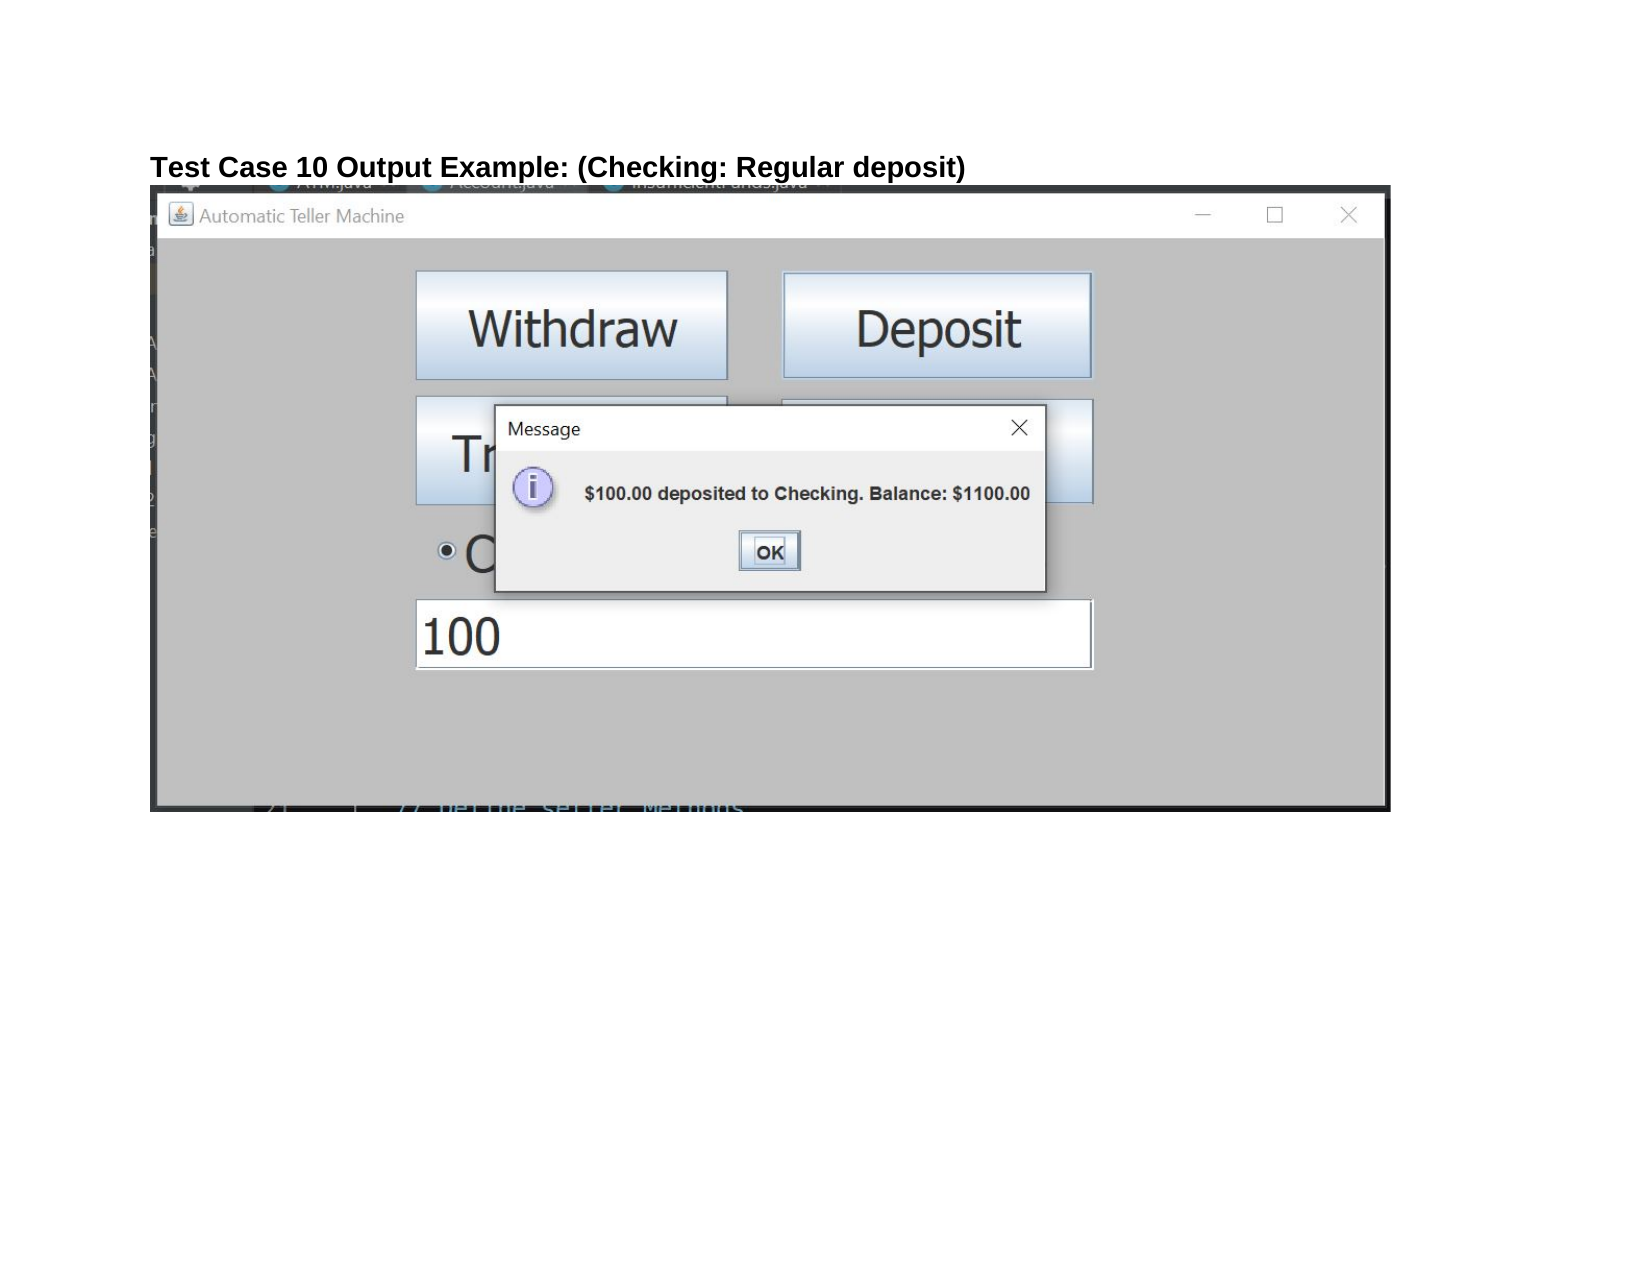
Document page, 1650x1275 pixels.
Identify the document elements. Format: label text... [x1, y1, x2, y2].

picture [150, 185, 1391, 812]
